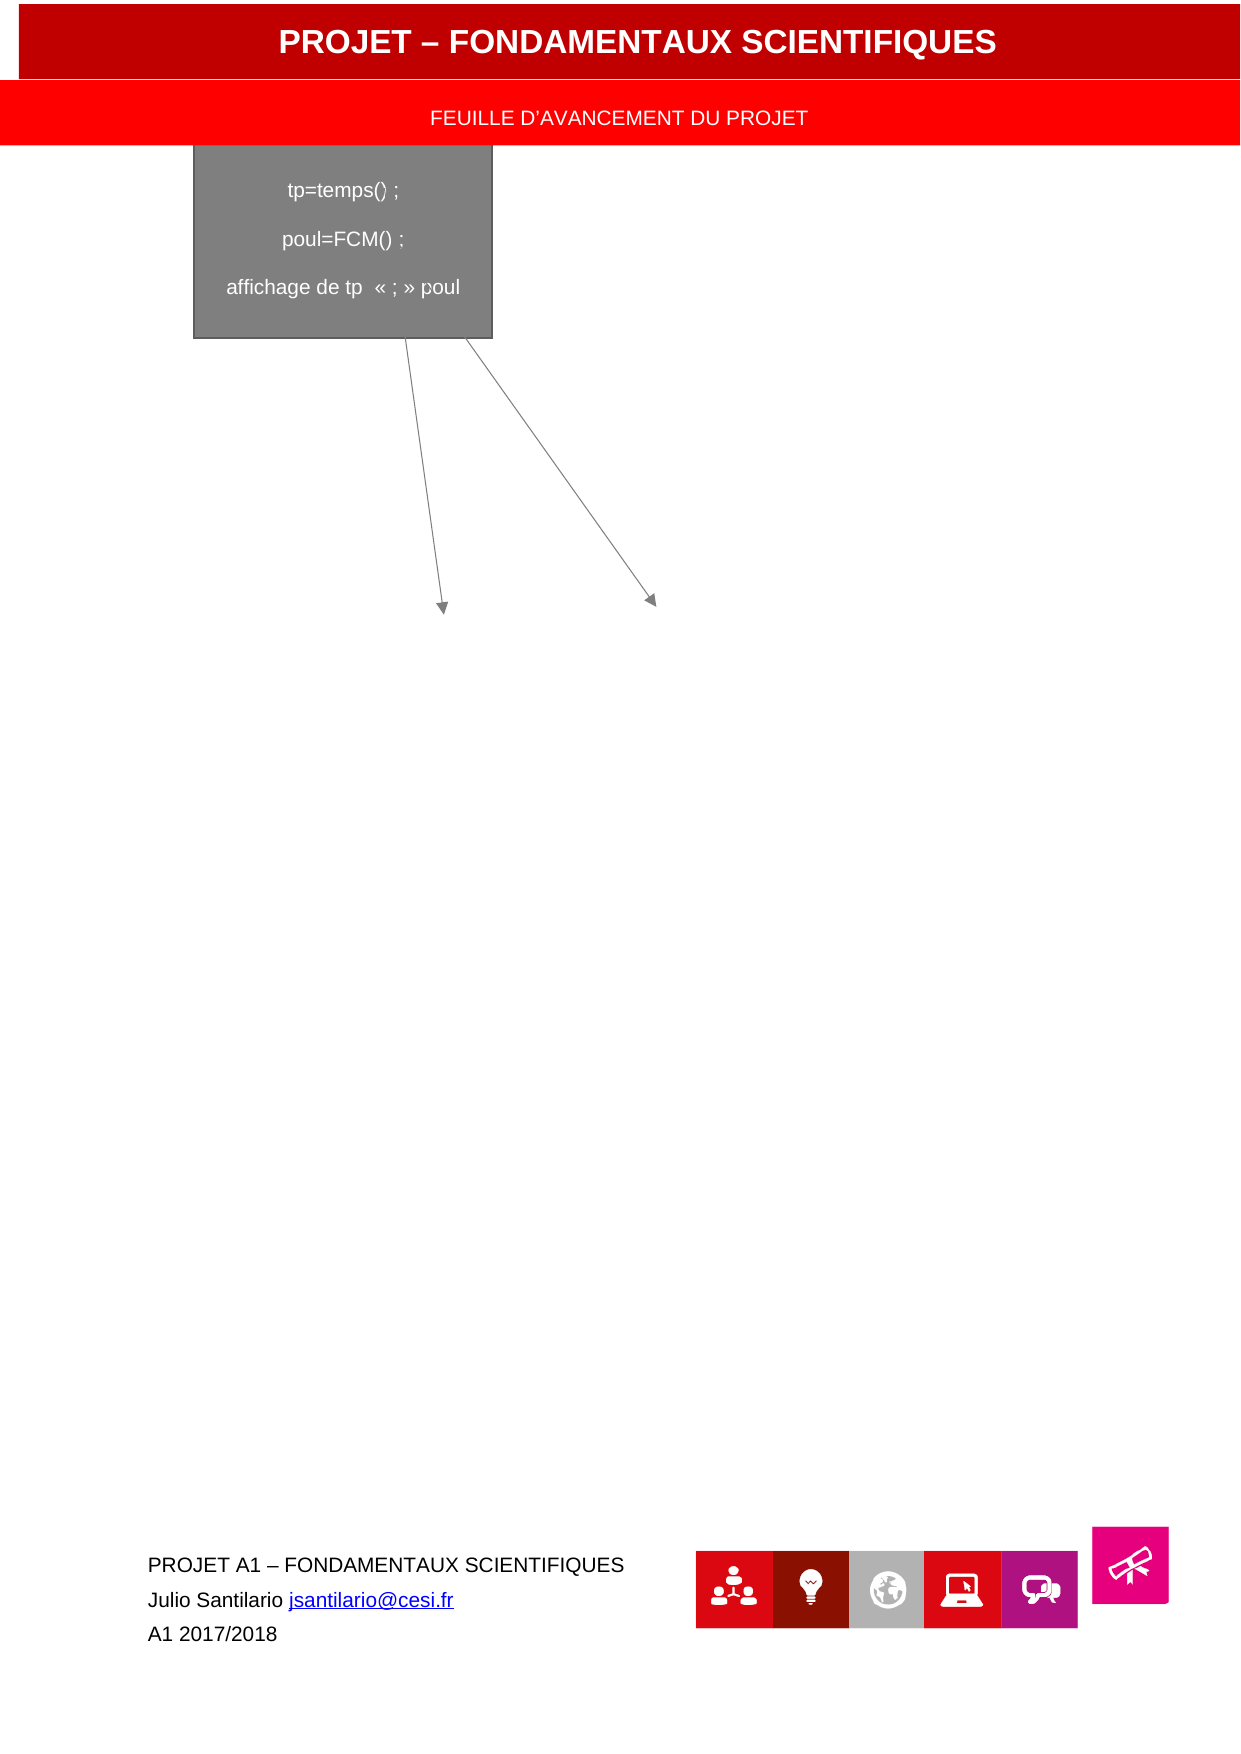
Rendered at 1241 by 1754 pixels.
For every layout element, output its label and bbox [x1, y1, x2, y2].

picture [688, 1519, 1176, 1661]
